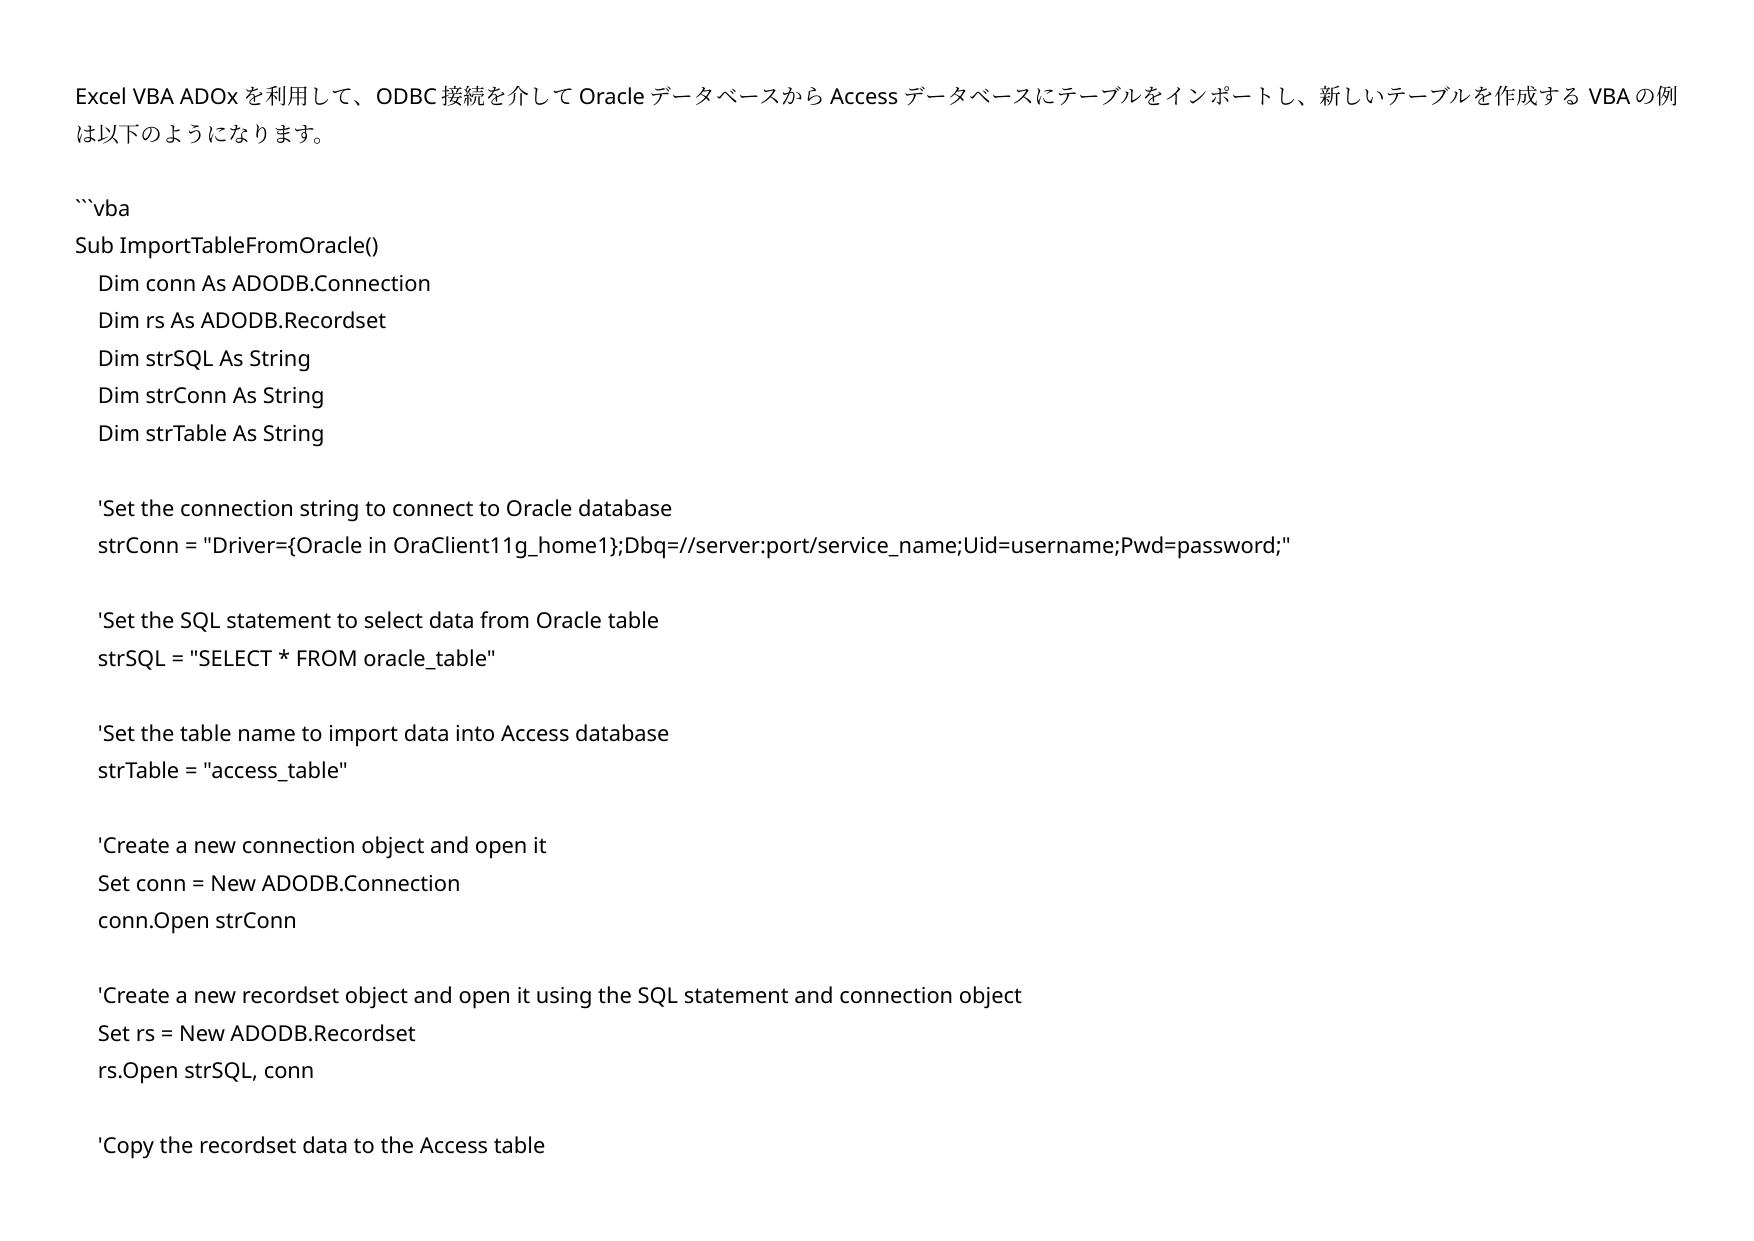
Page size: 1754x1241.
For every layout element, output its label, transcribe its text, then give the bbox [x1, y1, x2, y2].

text strConn = "Driver={Oracle in OraClient11g_home1};Dbq=//server:port/service_name;Uid=username;Pwd=password;" [75, 526, 1679, 564]
text 'Create a new connection object and open it [75, 826, 1679, 864]
text 'Set the table name to import data into Access database [75, 714, 1679, 751]
text 'Copy the recordset data to the Access table [75, 1126, 1679, 1164]
text Dim rs As ADODB.Recordset [75, 301, 1679, 339]
text Set conn = New ADODB.Connection [75, 864, 1679, 901]
text Excel VBA ADOxを利用して、ODBC接続を介してOracleデータベースからAccessデータベースにテーブルをインポートし、新しいテーブルを作成するVBAの例は以下のようになります。 [75, 76, 1679, 151]
text Dim strSQL As String [75, 339, 1679, 376]
text Sub ImportTableFromOracle() [75, 226, 1679, 264]
text Dim strTable As String [75, 414, 1679, 451]
text rs.Open strSQL, conn [75, 1051, 1679, 1089]
text strSQL = "SELECT * FROM oracle_table" [75, 639, 1679, 676]
text 'Create a new recordset object and open it using the SQL statement and connection object [75, 976, 1679, 1014]
text ```vba [75, 189, 1679, 226]
text strTable = "access_table" [75, 751, 1679, 789]
text 'Set the connection string to connect to Oracle database [75, 489, 1679, 526]
text Dim conn As ADODB.Connection [75, 264, 1679, 301]
text conn.Open strConn [75, 901, 1679, 939]
text 'Set the SQL statement to select data from Oracle table [75, 601, 1679, 639]
text Dim strConn As String [75, 376, 1679, 414]
text Set rs = New ADODB.Recordset [75, 1014, 1679, 1051]
